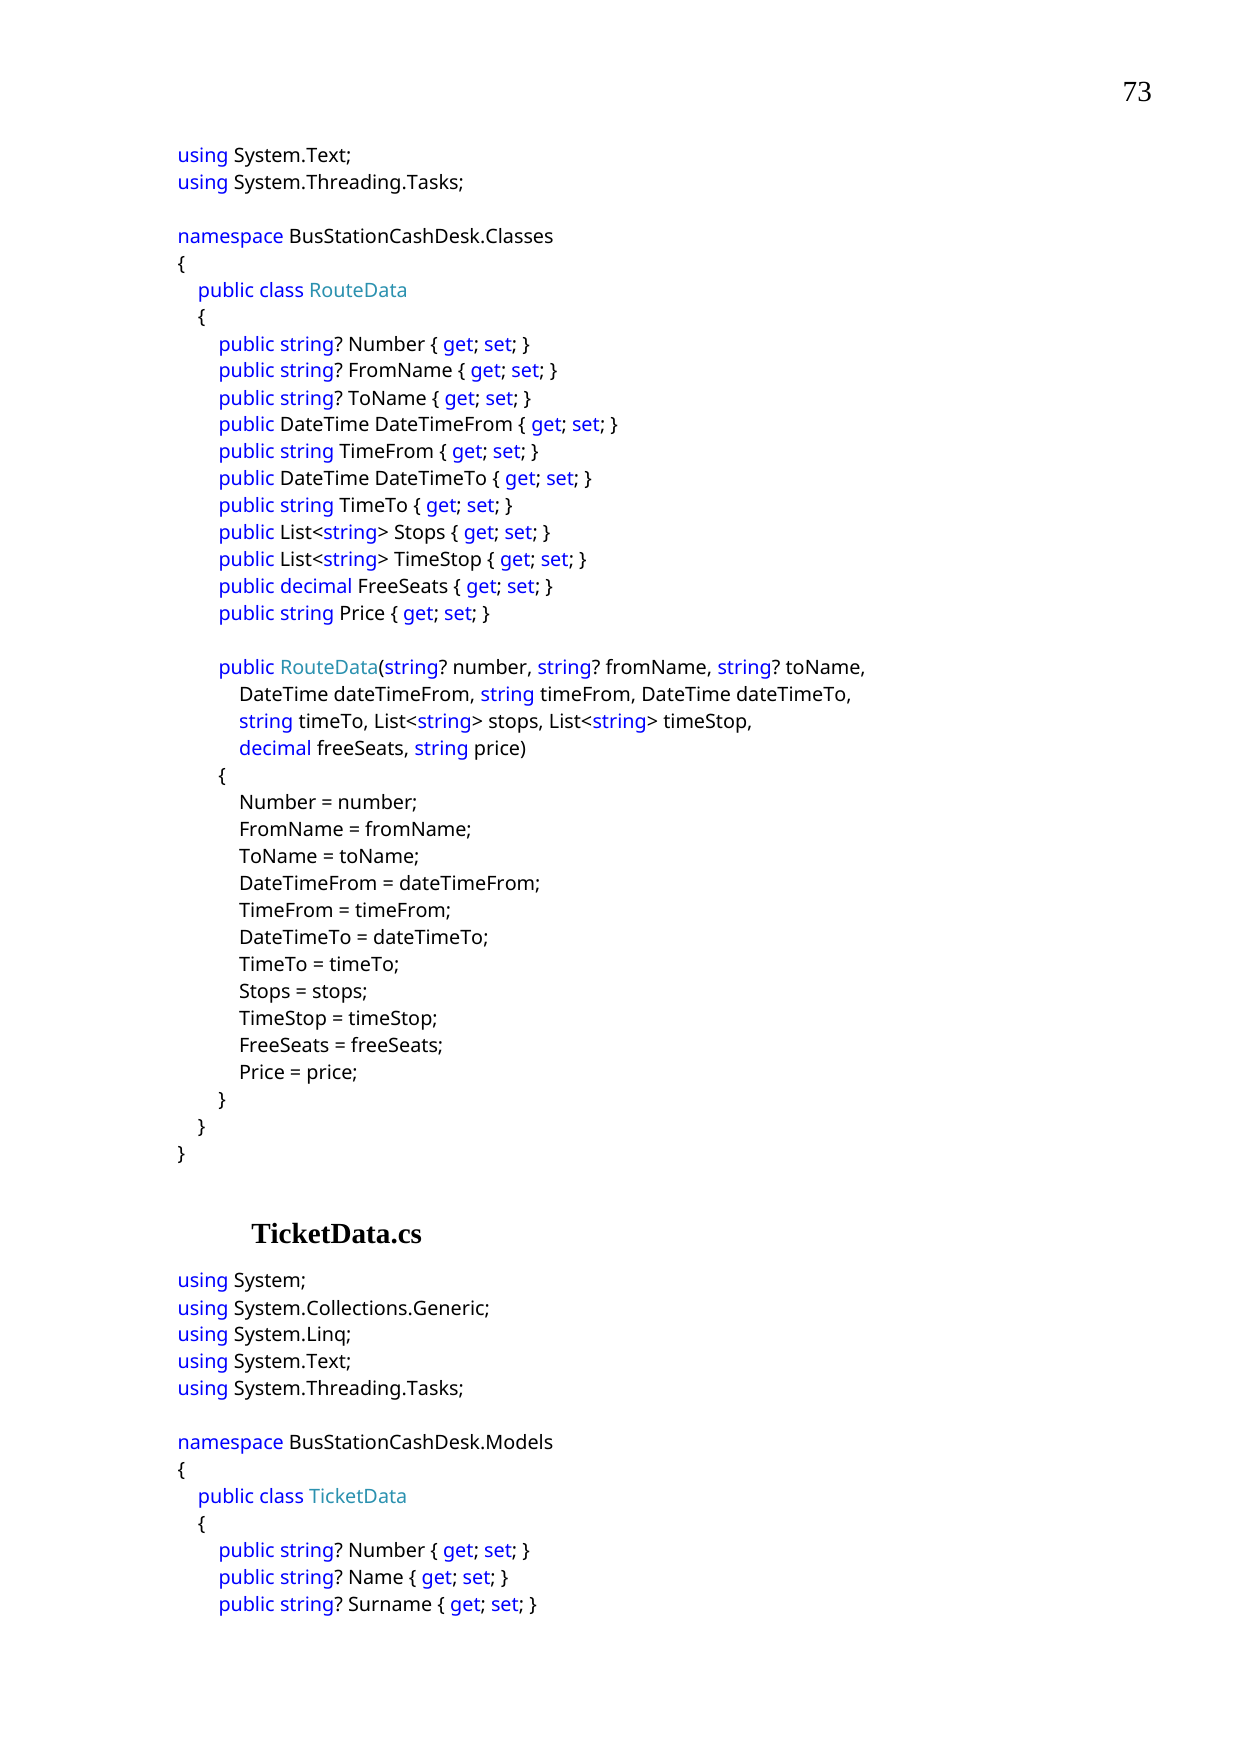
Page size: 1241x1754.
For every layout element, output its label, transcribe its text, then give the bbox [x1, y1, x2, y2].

text public RouteData(string? number, string? fromName, string? toName, [177, 653, 1152, 681]
text ToName = toName; [177, 842, 1152, 869]
text TimeFrom = timeFrom; [177, 896, 1152, 923]
text Stops = stops; [177, 977, 1152, 1004]
text Price = price; [177, 1058, 1152, 1085]
text TimeStop = timeStop; [177, 1004, 1152, 1031]
text using System.Linq; [177, 1321, 1152, 1348]
text using System.Collections.Generic; [177, 1294, 1152, 1321]
text namespace BusStationCashDesk.Classes [177, 222, 1152, 249]
text } [177, 1085, 1152, 1112]
text { [177, 303, 1152, 330]
text public DateTime DateTimeTo { get; set; } [177, 465, 1152, 492]
text DateTimeTo = dateTimeTo; [177, 923, 1152, 950]
text using System.Text; [177, 1348, 1152, 1375]
text public string? Number { get; set; } [177, 1537, 1152, 1563]
text public string TimeTo { get; set; } [177, 492, 1152, 519]
text public string Price { get; set; } [177, 599, 1152, 627]
text FromName = fromName; [177, 815, 1152, 842]
text FreeSeats = freeSeats; [177, 1031, 1152, 1058]
text } [177, 1139, 1152, 1166]
text { [177, 1509, 1152, 1537]
text public string? ToName { get; set; } [177, 384, 1152, 411]
text DateTimeFrom = dateTimeFrom; [177, 869, 1152, 896]
text TimeTo = timeTo; [177, 950, 1152, 977]
text public string? Surname { get; set; } [177, 1591, 1152, 1617]
text { [177, 761, 1152, 788]
text { [177, 249, 1152, 276]
text public class TicketData [177, 1483, 1152, 1509]
text decimal freeSeats, string price) [177, 734, 1152, 761]
text public class RouteData [177, 276, 1152, 303]
text using System.Threading.Tasks; [177, 1375, 1152, 1402]
text TicketData.cs [177, 1216, 1152, 1250]
text public List<string> Stops { get; set; } [177, 519, 1152, 546]
text string timeTo, List<string> stops, List<string> timeStop, [177, 707, 1152, 734]
text public decimal FreeSeats { get; set; } [177, 573, 1152, 599]
text namespace BusStationCashDesk.Models [177, 1429, 1152, 1456]
text { [177, 1456, 1152, 1483]
text Number = number; [177, 788, 1152, 815]
text public string? FromName { get; set; } [177, 357, 1152, 384]
text public string TimeFrom { get; set; } [177, 438, 1152, 465]
text using System; [177, 1267, 1152, 1294]
text public string? Number { get; set; } [177, 330, 1152, 357]
text public string? Name { get; set; } [177, 1563, 1152, 1591]
text using System.Text; [177, 141, 1152, 168]
text public DateTime DateTimeFrom { get; set; } [177, 411, 1152, 438]
text } [177, 1112, 1152, 1139]
text public List<string> TimeStop { get; set; } [177, 546, 1152, 573]
text DateTime dateTimeFrom, string timeFrom, DateTime dateTimeTo, [177, 681, 1152, 707]
text using System.Threading.Tasks; [177, 168, 1152, 195]
